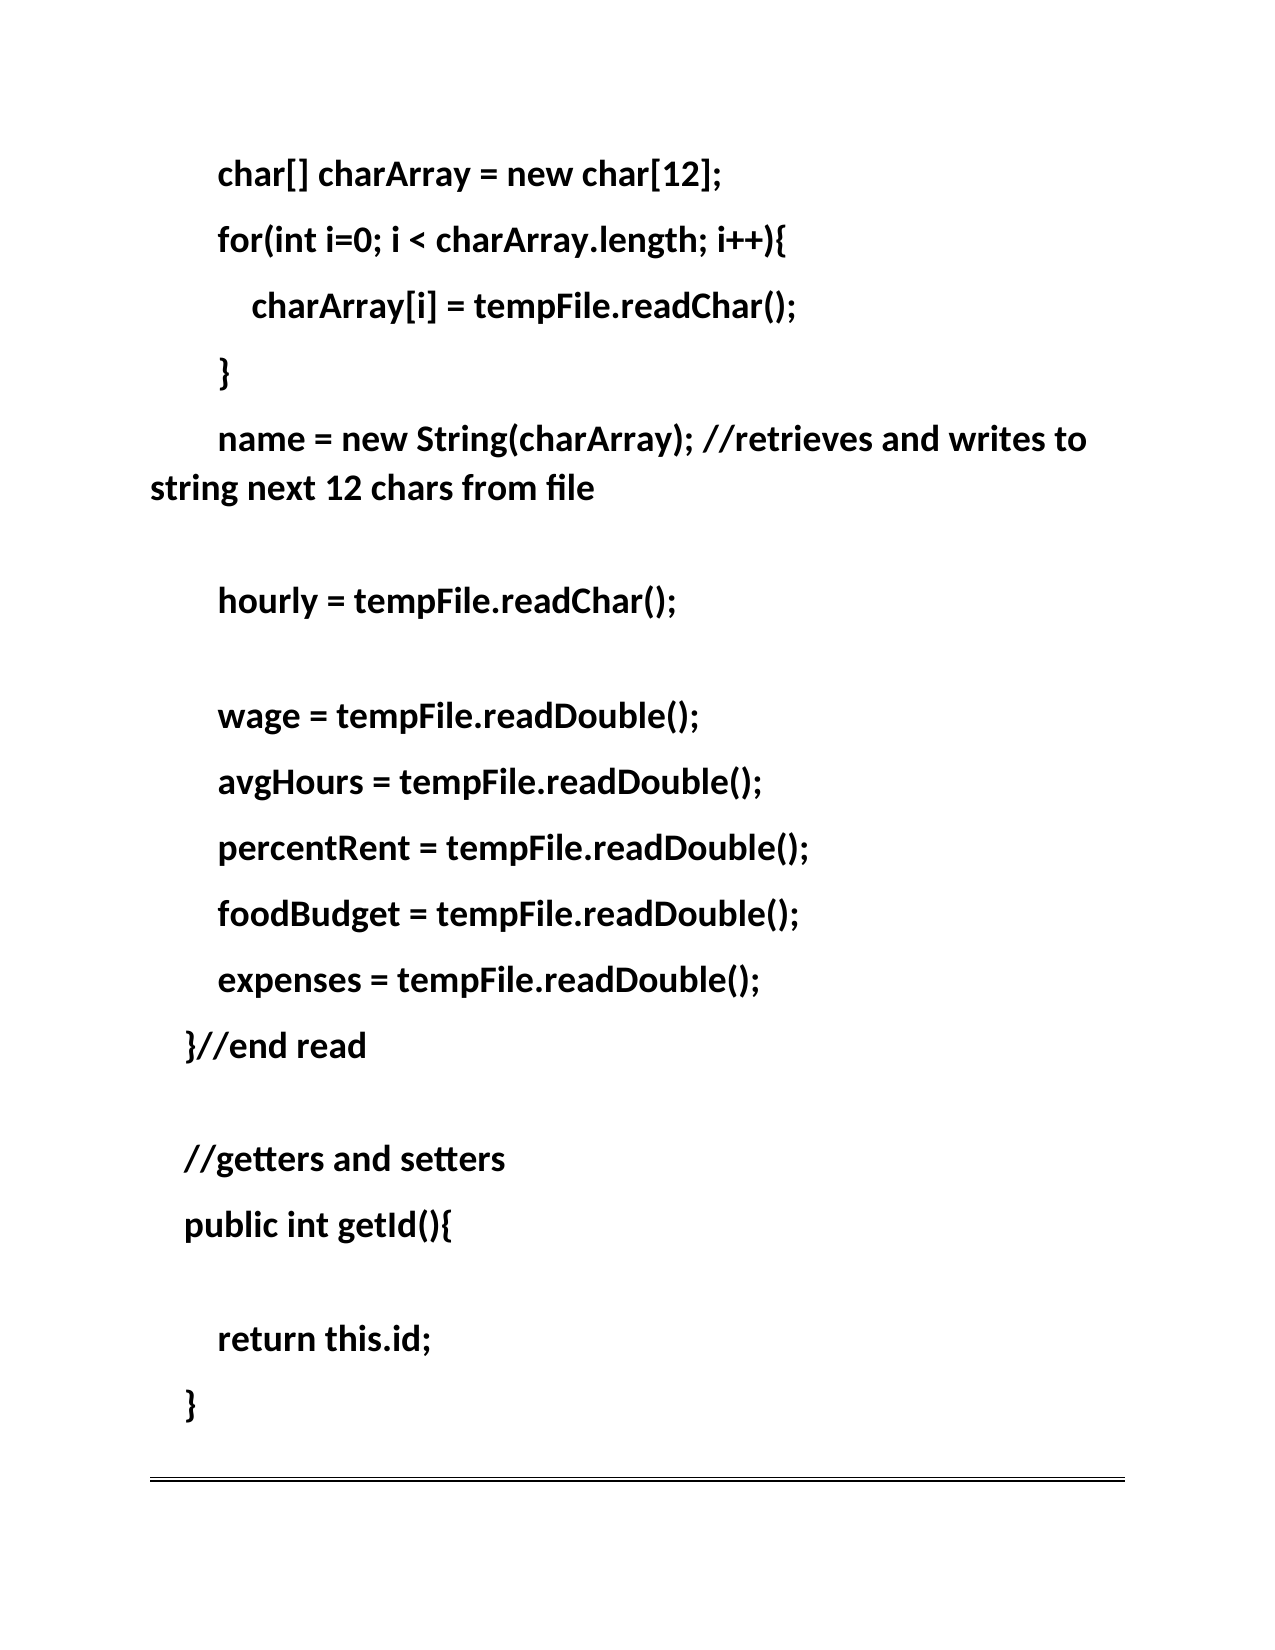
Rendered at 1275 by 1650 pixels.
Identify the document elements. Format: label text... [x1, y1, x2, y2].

text name = new String(charArray); //retrieves and writes to string next 12 chars from file [150, 414, 1125, 510]
text return this.id; [150, 1314, 1125, 1360]
text for(int i=0; i < charArray.length; i++){ [150, 216, 1125, 262]
text hourly = tempFile.readChar(); [150, 577, 1125, 623]
text //getters and setters [150, 1135, 1125, 1181]
text avgHours = tempFile.readDouble(); [150, 758, 1125, 803]
text } [150, 348, 1125, 394]
text wage = tempFile.readDouble(); [150, 692, 1125, 737]
text }//end read [150, 1022, 1125, 1068]
text foodBudget = tempFile.readDouble(); [150, 890, 1125, 936]
text charArray[i] = tempFile.readChar(); [150, 282, 1125, 328]
text percentRent = tempFile.readDouble(); [150, 824, 1125, 870]
text expenses = tempFile.readDouble(); [150, 956, 1125, 1002]
text public int getId(){ [150, 1201, 1125, 1247]
text char[] charArray = new char[12]; [150, 150, 1125, 196]
text } [150, 1381, 1125, 1426]
